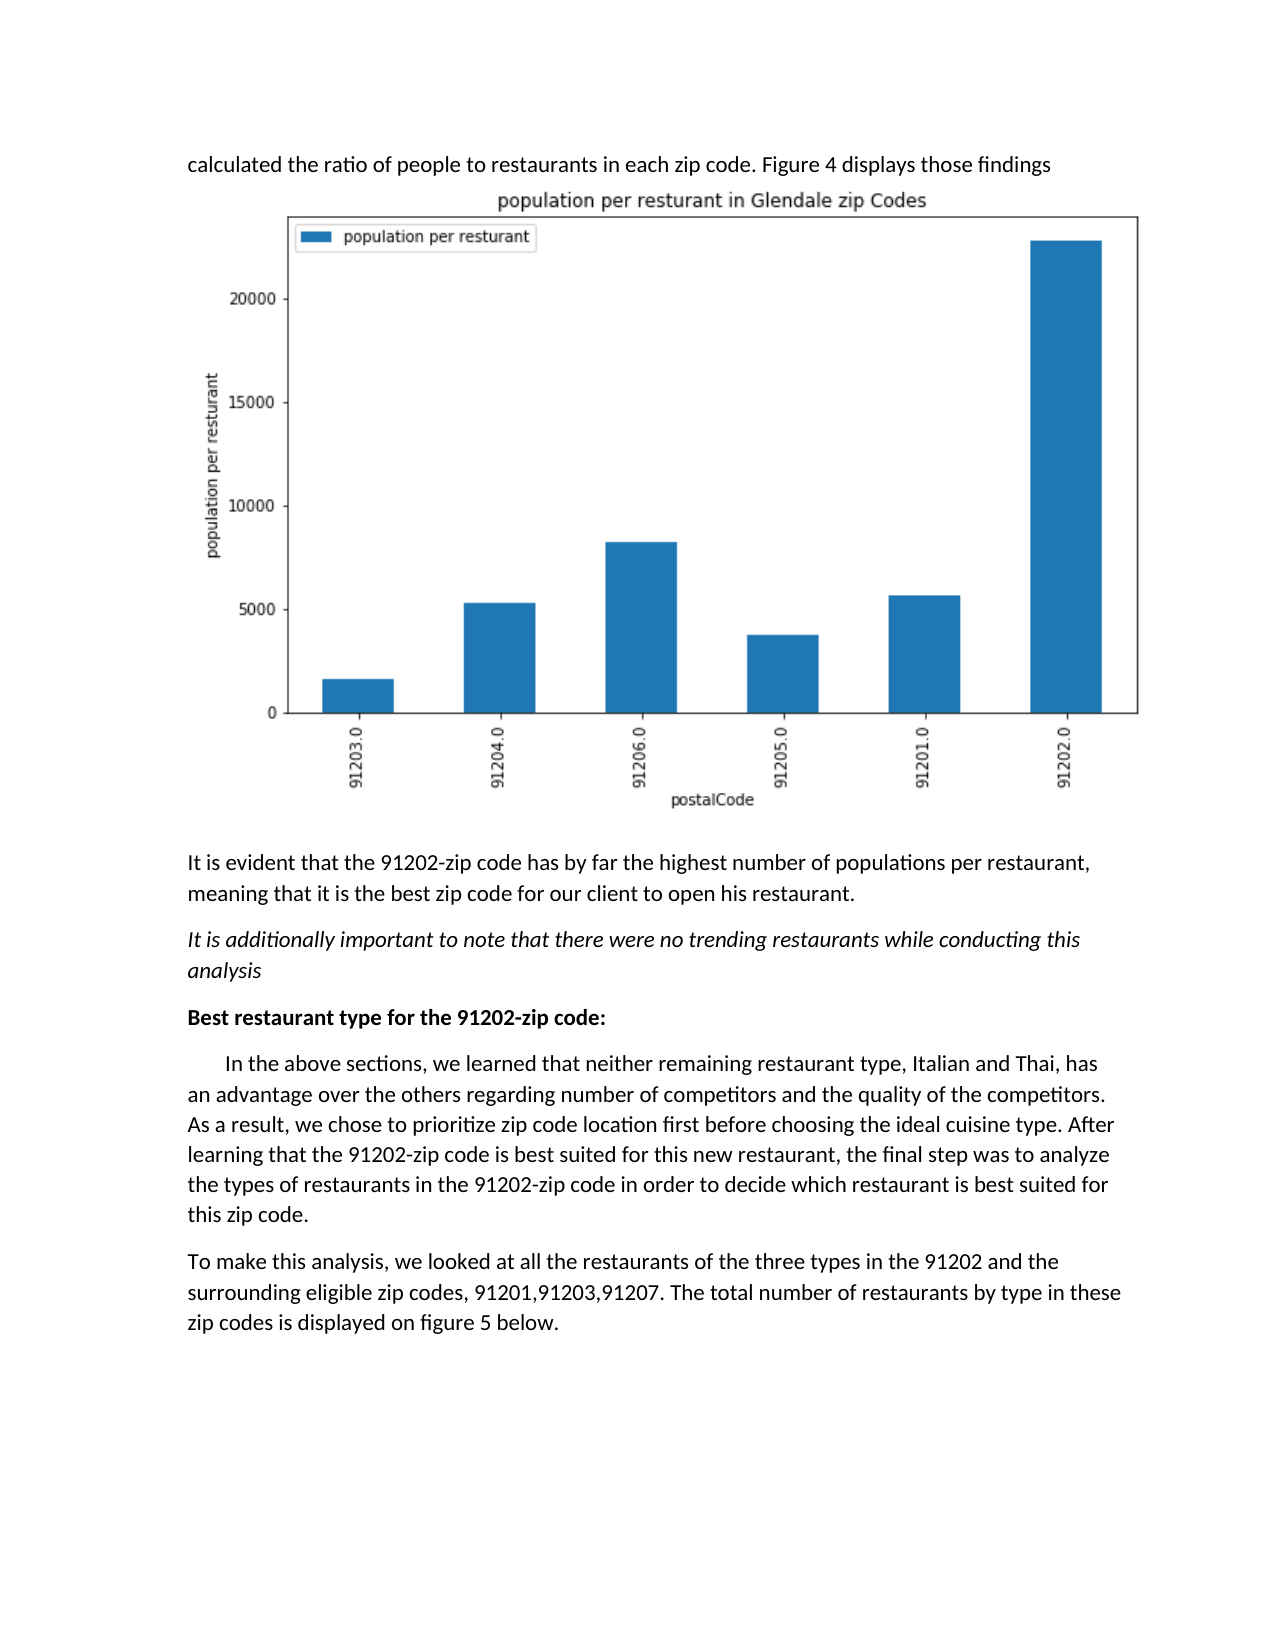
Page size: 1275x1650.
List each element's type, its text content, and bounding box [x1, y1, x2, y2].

text To make this analysis, we looked at all the restaurants of the three types in the 91202 and the surrounding eligible zip codes, 91201,91203,91207. The total number of restaurants by type in these zip codes is displayed on figure 5 below. [187, 1247, 1125, 1336]
text It is evident that the 91202-zip code has by far the highest number of populations per restaurant, meaning that it is the best zip code for our client to open his restaurant. [187, 848, 1125, 907]
text As there is no distinct edge regarding competitor quantity or ratings looking at the remaining two types of cuisine, we looked at each of the 6 remaining zip codes in order to find the best location for our client’s restaurant. Using this data, combined with the population data for each zip code, we calculated the ratio of people to restaurants in each zip code. Figure 4 displays those findings [187, 150, 1125, 180]
picture [187, 180, 1163, 830]
text In the above sections, we learned that neither remaining restaurant type, Italian and Thai, has an advantage over the others regarding number of competitors and the quality of the competitors. As a result, we chose to prioritize zip code location first before choosing the ideal cuisine type. After learning that the 91202-zip code is best suited for this new restaurant, the final step was to analyze the types of restaurants in the 91202-zip code in order to decide which restaurant is best suited for this zip code. [187, 1049, 1125, 1228]
text Best restaurant type for the 91202-zip code: [187, 1003, 1125, 1031]
text It is additionally important to note that there were no trending restaurants while conducting this analysis [187, 926, 1125, 984]
